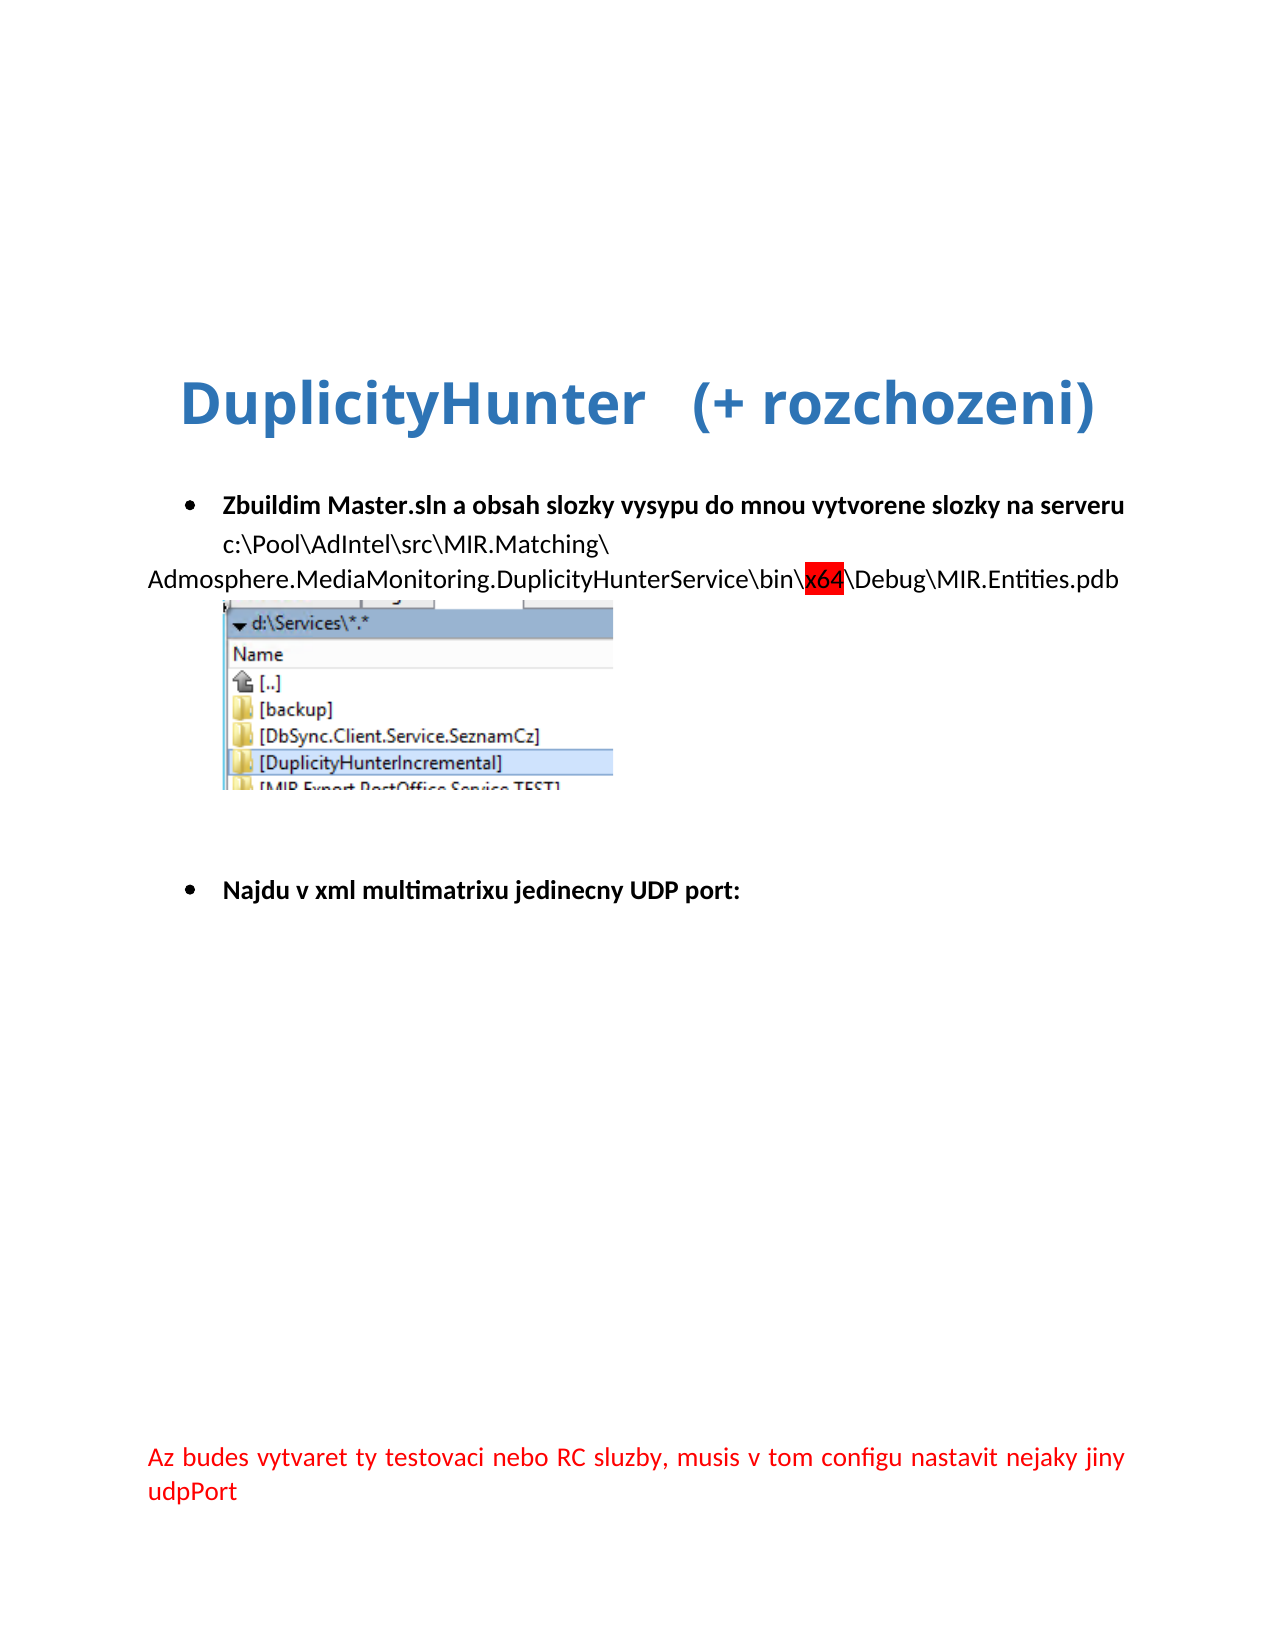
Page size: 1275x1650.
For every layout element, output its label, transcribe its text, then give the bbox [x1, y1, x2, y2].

list Zbuildim Master.sln a obsah slozky vysypu do mnou vytvorene slozky na serveru [185, 488, 1127, 522]
text c:\Pool\AdIntel\src\MIR.Matching\Admosphere.MediaMonitoring.DuplicityHunterService\bin\x64\Debug\MIR.Entities.pdb [148, 527, 1127, 595]
picture [222, 600, 614, 790]
list Najdu v xml multimatrixu jedinecny UDP port: [185, 873, 1127, 906]
subtitle DuplicityHunter (+ rozchozeni) [148, 362, 1127, 442]
